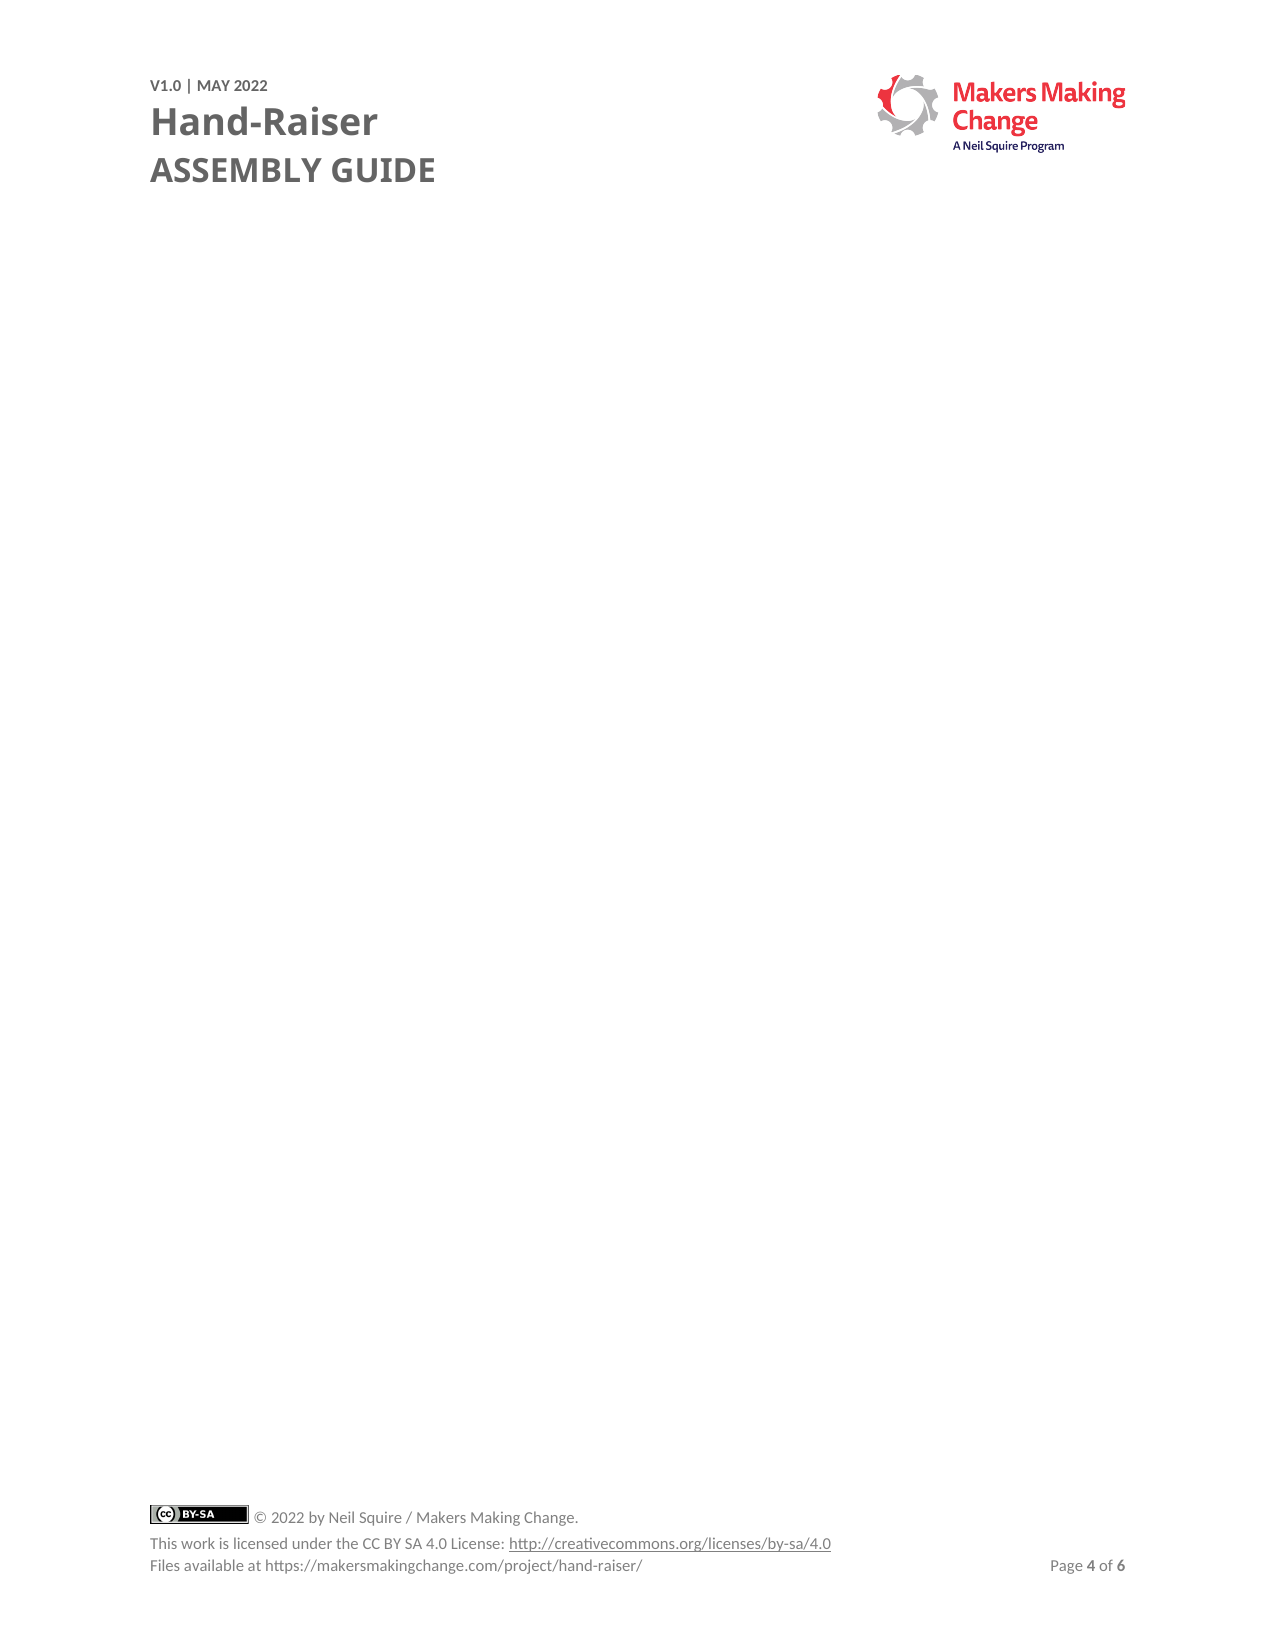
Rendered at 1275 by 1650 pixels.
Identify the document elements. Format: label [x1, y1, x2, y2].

picture [877, 75, 1125, 153]
picture [150, 1505, 249, 1524]
